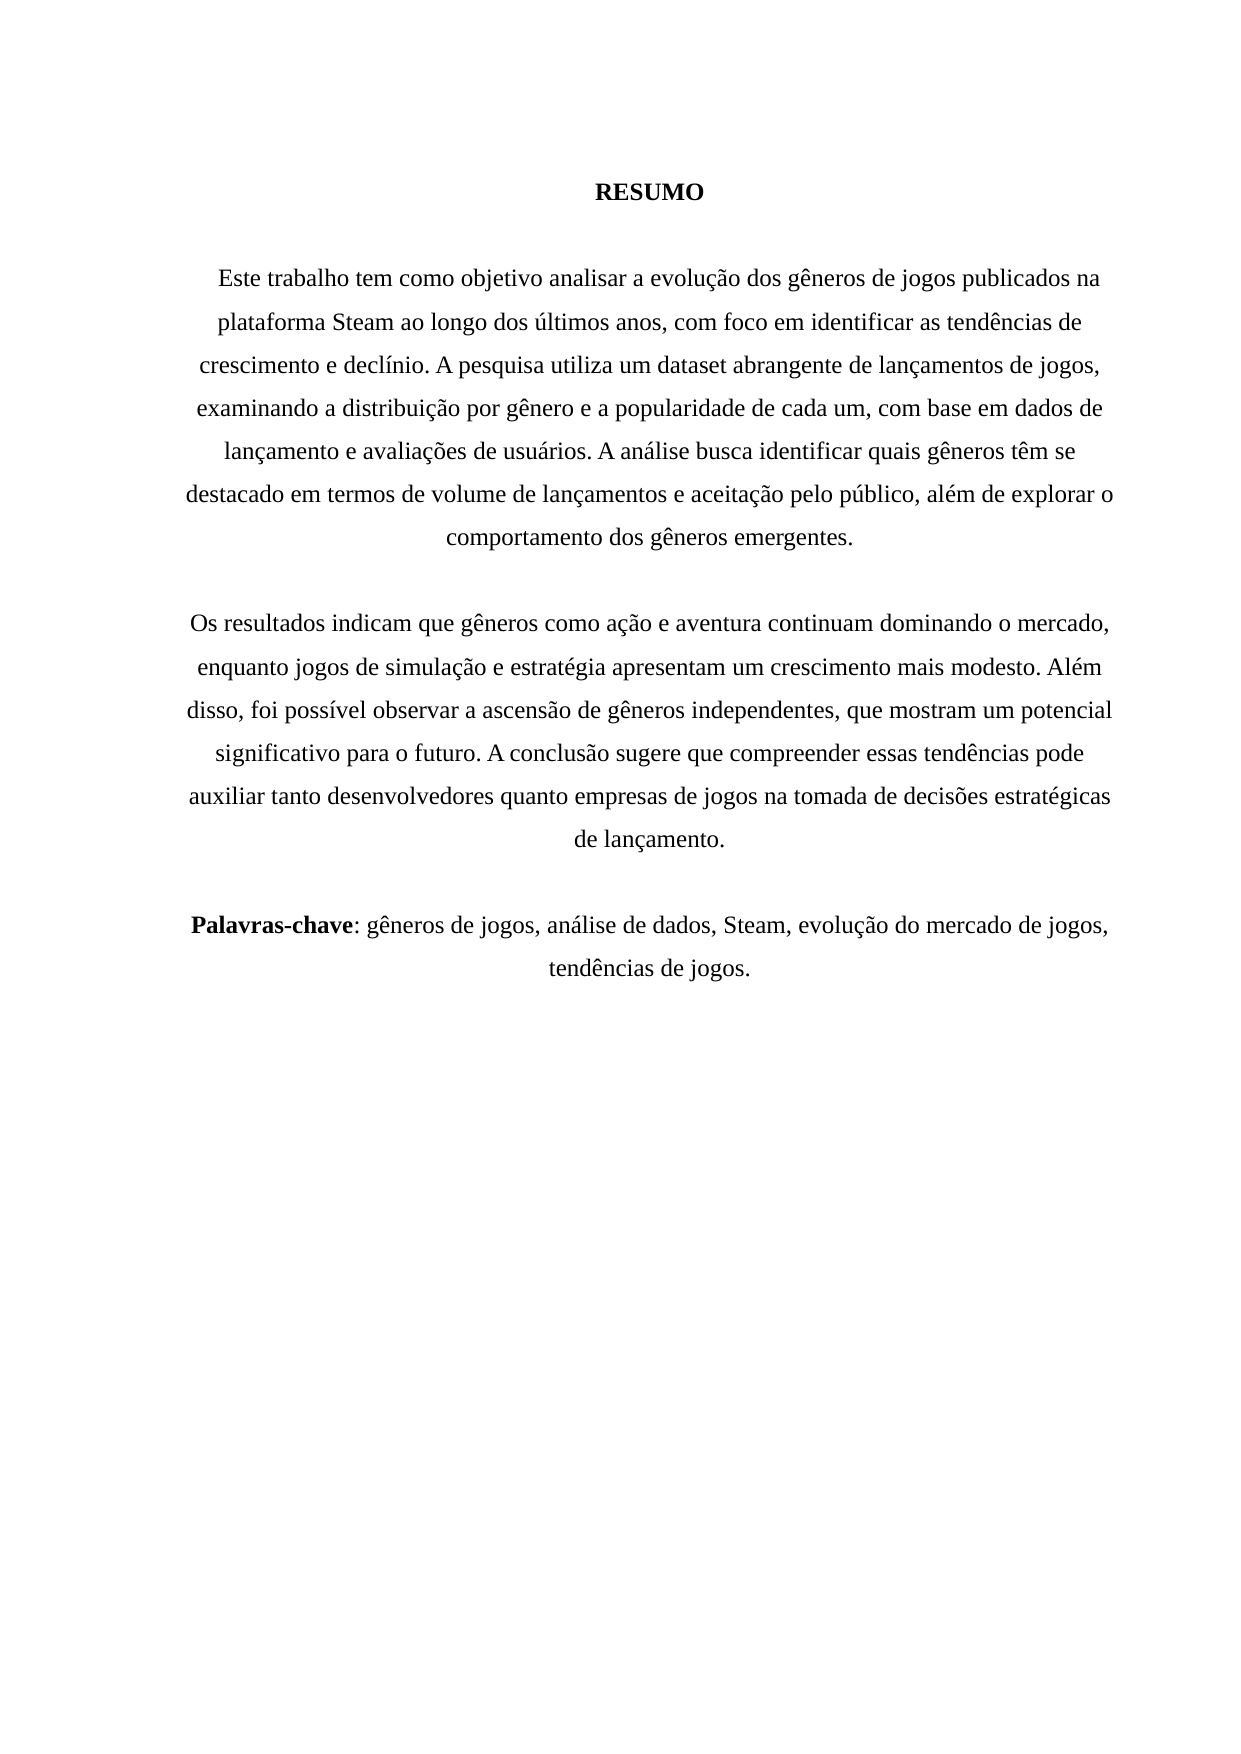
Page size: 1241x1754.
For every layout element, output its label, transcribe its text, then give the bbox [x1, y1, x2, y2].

text Palavras-chave: gêneros de jogos, análise de dados, Steam, evolução do mercado de jogos, tendências de jogos. [177, 910, 1122, 982]
text Os resultados indicam que gêneros como ação e aventura continuam dominando o mercado, enquanto jogos de simulação e estratégia apresentam um crescimento mais modesto. Além disso, foi possível observar a ascensão de gêneros independentes, que mostram um potencial significativo para o futuro. A conclusão sugere que compreender essas tendências pode auxiliar tanto desenvolvedores quanto empresas de jogos na tomada de decisões estratégicas de lançamento. [177, 608, 1122, 853]
text Este trabalho tem como objetivo analisar a evolução dos gêneros de jogos publicados na plataforma Steam ao longo dos últimos anos, com foco em identificar as tendências de crescimento e declínio. A pesquisa utiliza um dataset abrangente de lançamentos de jogos, examinando a distribuição por gênero e a popularidade de cada um, com base em dados de lançamento e avaliações de usuários. A análise busca identificar quais gêneros têm se destacado em termos de volume de lançamentos e aceitação pelo público, além de explorar o comportamento dos gêneros emergentes. [177, 263, 1122, 551]
text RESUMO [177, 177, 1122, 206]
